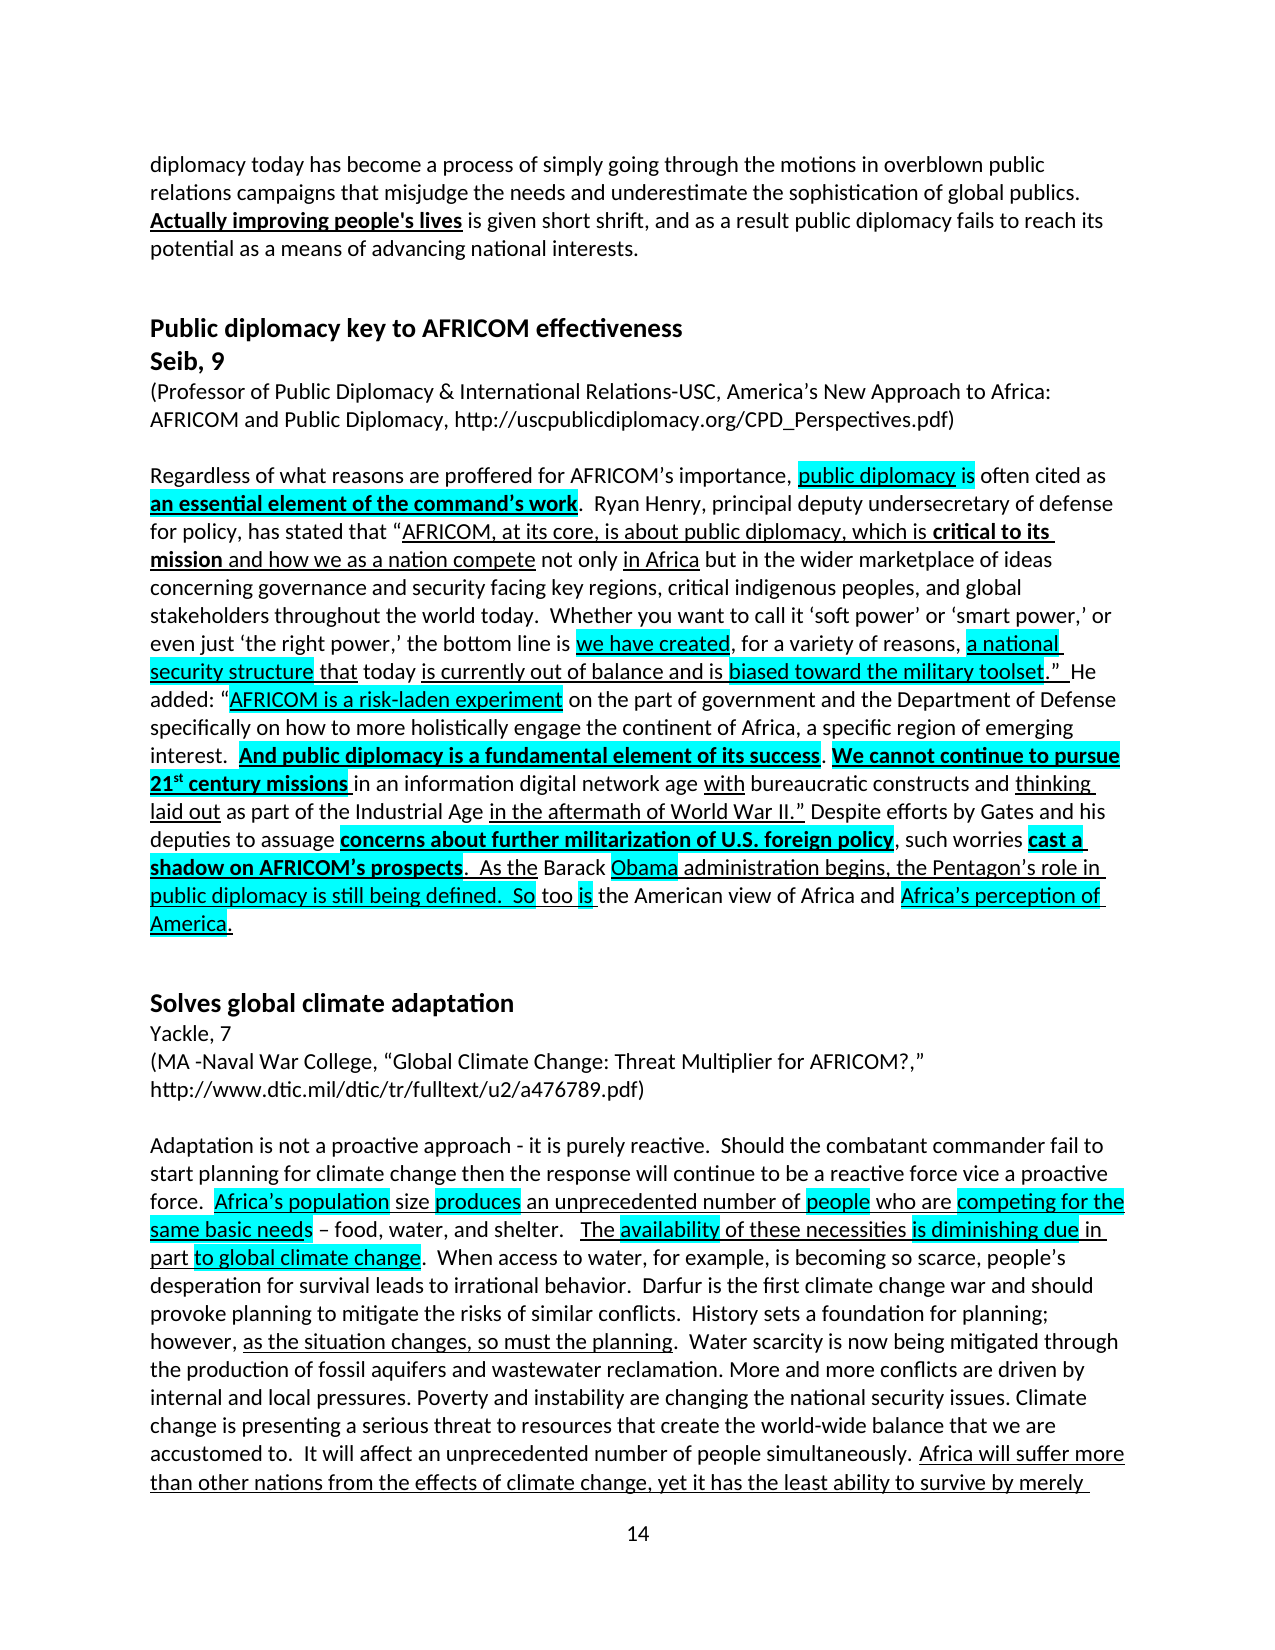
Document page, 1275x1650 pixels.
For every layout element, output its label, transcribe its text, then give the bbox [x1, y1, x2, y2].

text Yackle, 7 [150, 1019, 1125, 1047]
text Solves global climate adaptation [150, 986, 1125, 1019]
text Seib, 9 [150, 344, 1125, 377]
text Regardless of what reasons are proffered for AFRICOM’s importance, public diplomacy is often cited as an essential element of the command’s work. Ryan Henry, principal deputy undersecretary of defense for policy, has stated that “AFRICOM, at its core, is about public diplomacy, which is critical to its mission and how we as a nation compete not only in Africa but in the wider marketplace of ideas concerning governance and security facing key regions, critical indigenous peoples, and global stakeholders throughout the world today. Whether you want to call it ‘soft power’ or ‘smart power,’ or even just ‘the right power,’ the bottom line is we have created, for a variety of reasons, a national security structure that today is currently out of balance and is biased toward the military toolset.” He added: “AFRICOM is a risk-laden experiment on the part of government and the Department of Defense specifically on how to more holistically engage the continent of Africa, a specific region of emerging interest. And public diplomacy is a fundamental element of its success. We cannot continue to pursue 21st century missions in an information digital network age with bureaucratic constructs and thinking laid out as part of the Industrial Age in the aftermath of World War II.” Despite efforts by Gates and his deputies to assuage concerns about further militarization of U.S. foreign policy, such worries cast a shadow on AFRICOM’s prospects. As the Barack Obama administration begins, the Pentagon’s role in public diplomacy is still being defined. So too is the American view of Africa and Africa’s perception of America. [150, 461, 1125, 937]
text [150, 150, 1125, 262]
text (MA -Naval War College, “Global Climate Change: Threat Multiplier for AFRICOM?,” http://www.dtic.mil/dtic/tr/fulltext/u2/a476789.pdf) [150, 1047, 1125, 1103]
text (Professor of Public Diplomacy & International Relations-USC, America’s New Approach to Africa: AFRICOM and Public Diplomacy, http://uscpublicdiplomacy.org/CPD_Perspectives.pdf) [150, 377, 1125, 433]
text Public diplomacy key to AFRICOM effectiveness [150, 311, 1125, 344]
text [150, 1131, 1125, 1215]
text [150, 1213, 1125, 1496]
